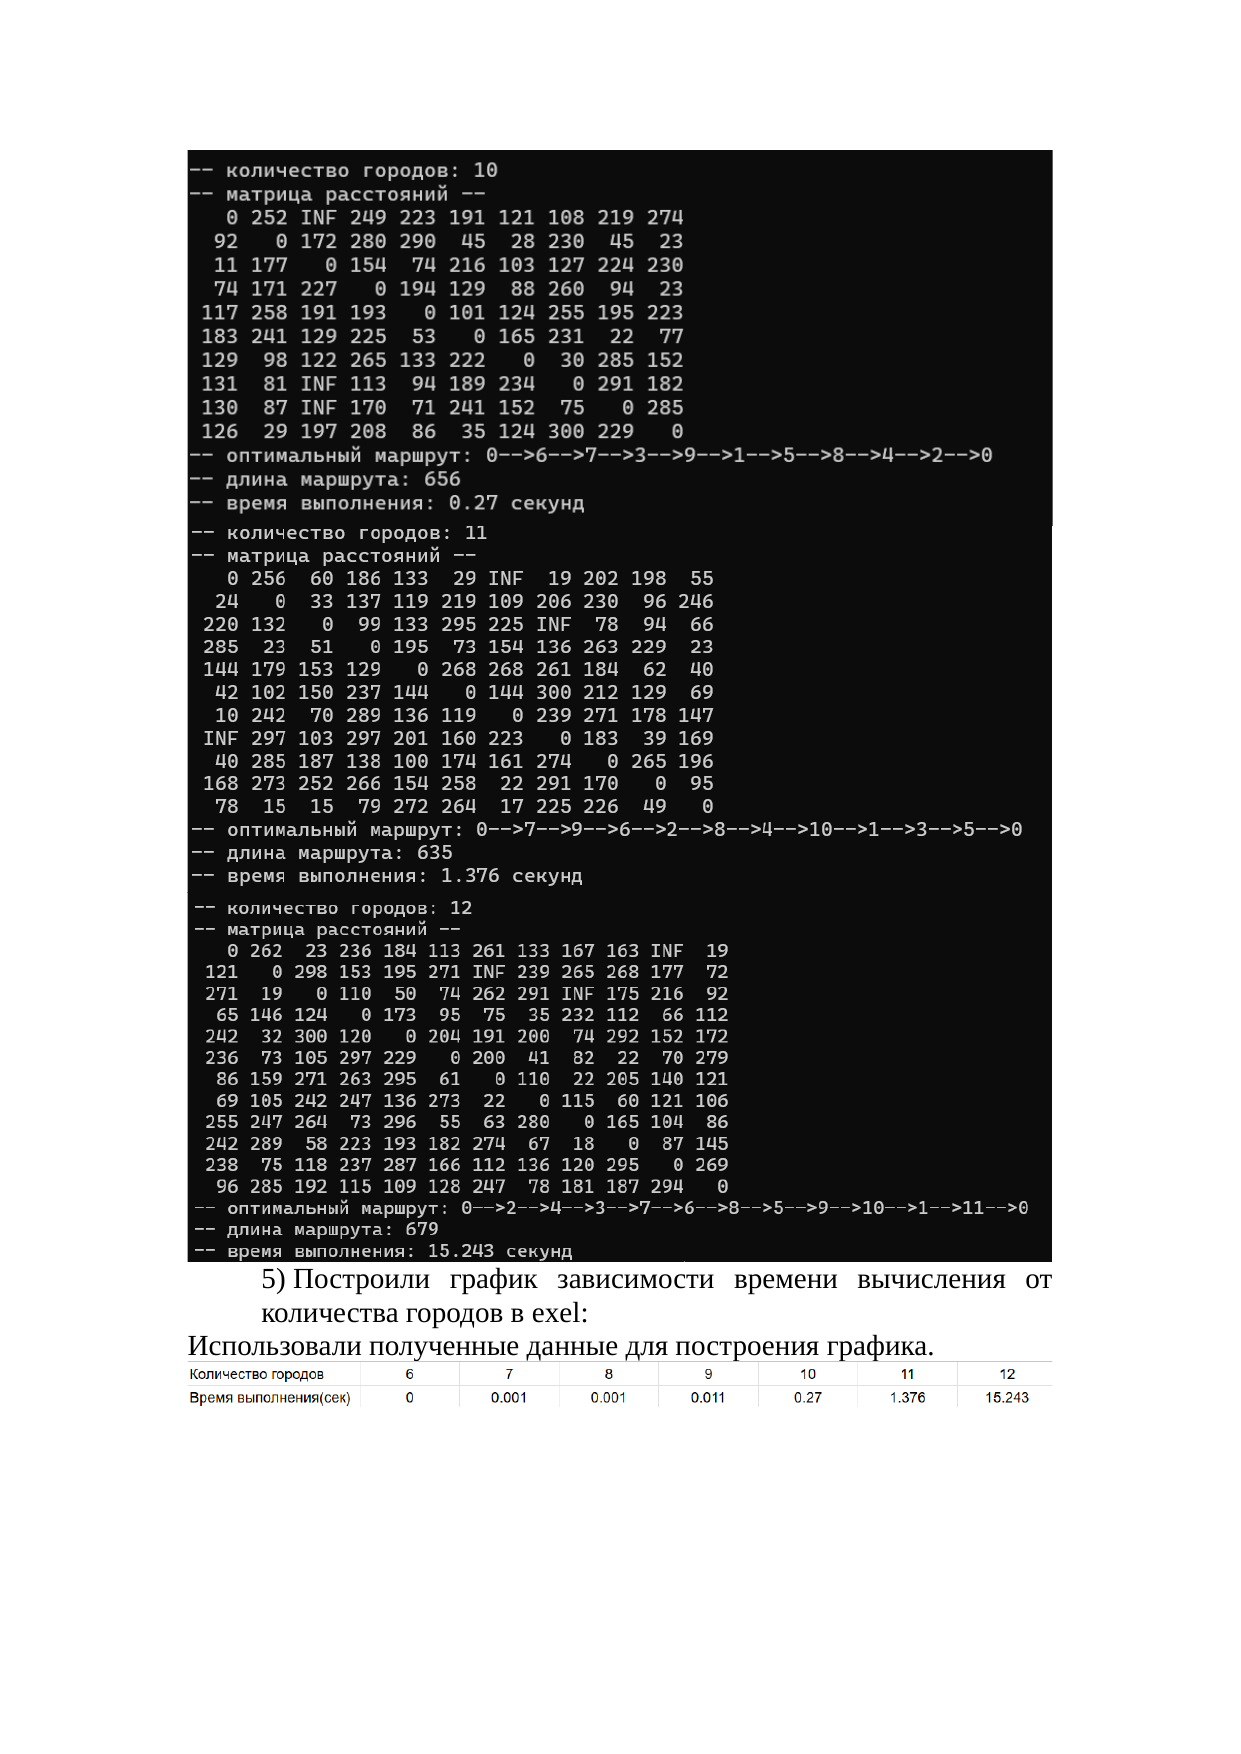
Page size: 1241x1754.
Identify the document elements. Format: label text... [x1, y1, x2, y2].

picture [187, 1361, 1053, 1407]
text Использовали полученные данные для построения графика. [187, 1328, 1053, 1361]
list Построили график зависимости времени вычисления от количества городов в exel: [261, 1261, 1053, 1328]
picture [187, 150, 1053, 1262]
